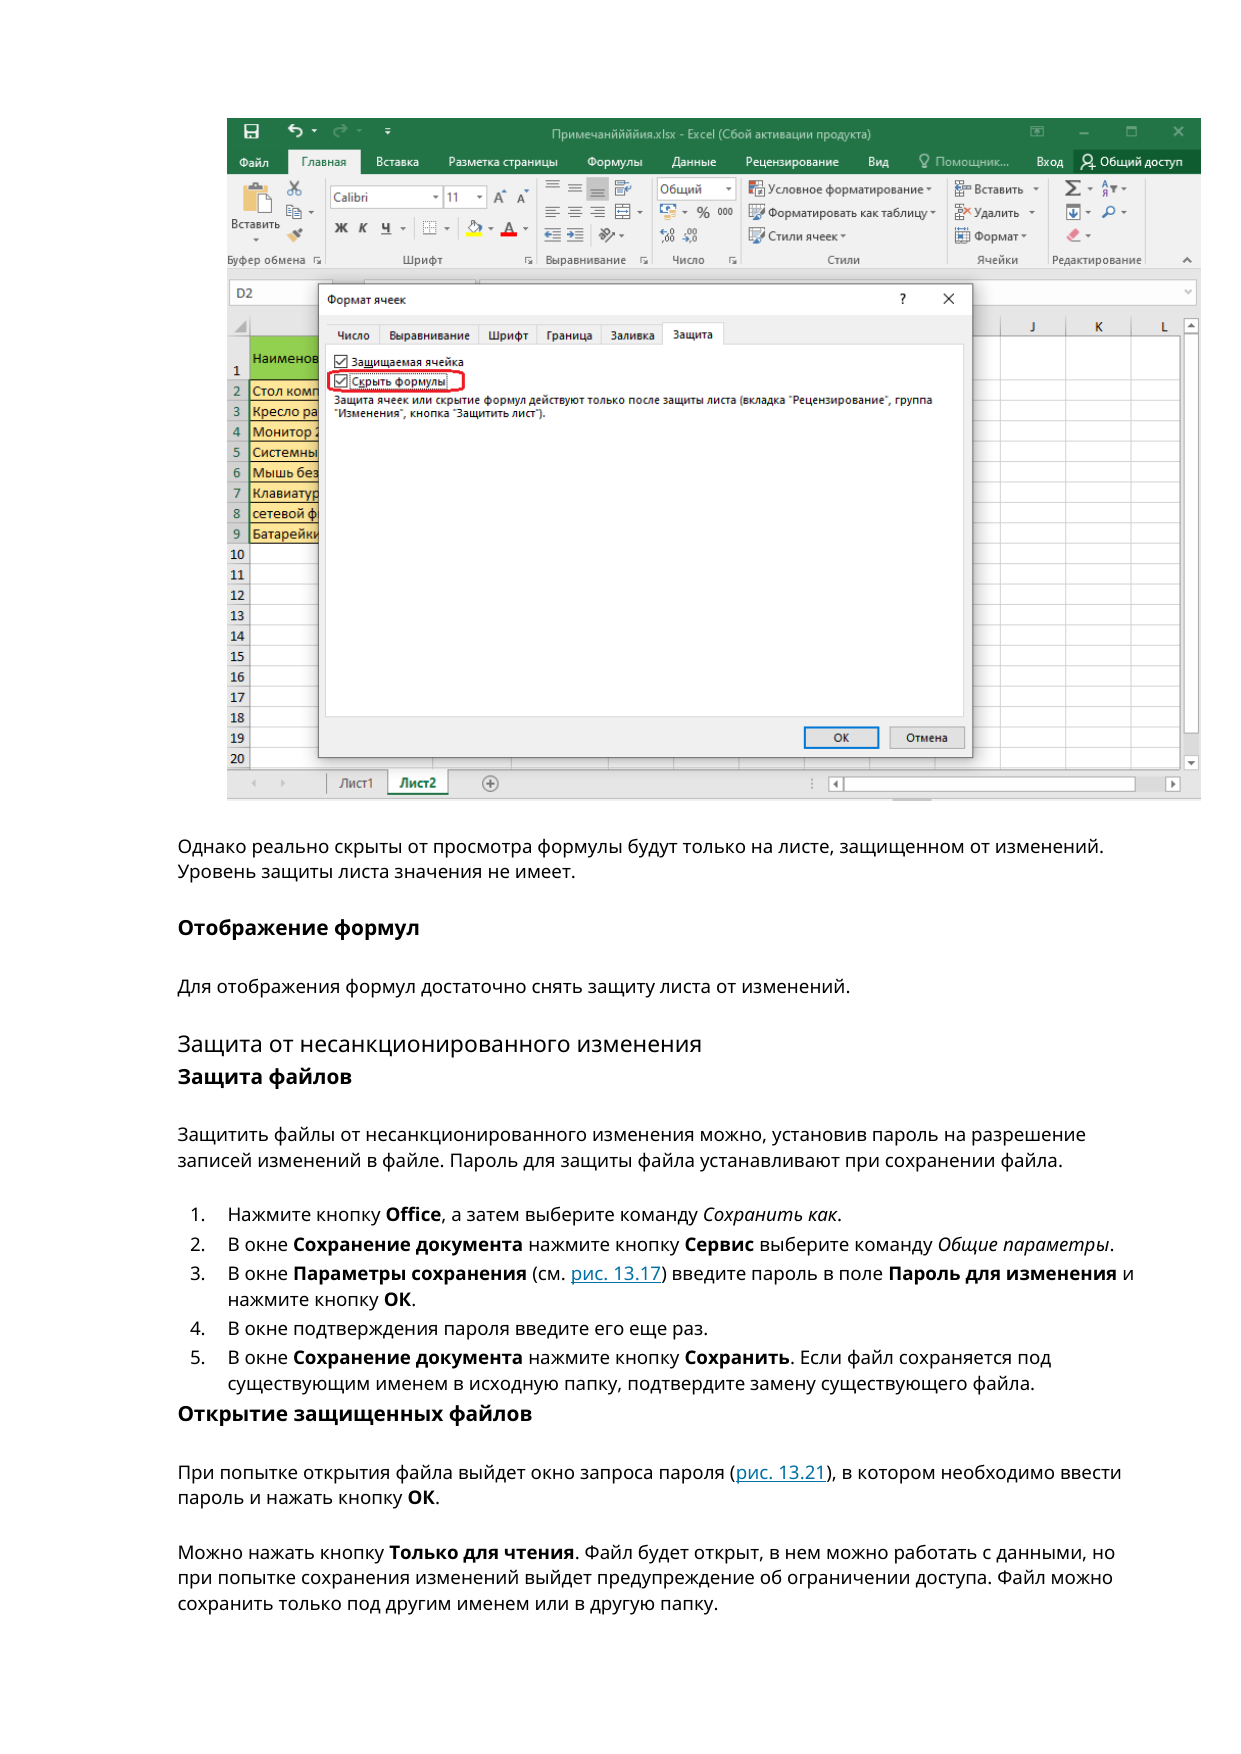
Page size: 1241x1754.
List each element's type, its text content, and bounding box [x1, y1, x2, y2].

text Защитить файлы от несанкционированного изменения можно, установив пароль на разрешение записей изменений в файле. Пароль для защиты файла устанавливают при сохранении файла. [177, 1122, 1152, 1173]
text При попытке открытия файла выйдет окно запроса пароля (рис. 13.21), в котором необходимо ввести пароль и нажать кнопку ОК. [177, 1459, 1152, 1510]
list В окне Сохранение документа нажмите кнопку Сохранить. Если файл сохраняется под существующим именем в исходную папку, подтвердите замену существующего файла. [190, 1344, 1152, 1395]
text Можно нажать кнопку Только для чтения. Файл будет открыт, в нем можно работать с данными, но при попытке сохранения изменений выйдет предупреждение об ограничении доступа. Файл можно сохранить только под другим именем или в другую папку. [177, 1539, 1152, 1616]
list В окне Сохранение документа нажмите кнопку Сервис выберите команду Общие параметры. [190, 1231, 1152, 1257]
picture [227, 118, 1201, 801]
list В окне подтверждения пароля введите его еще раз. [190, 1315, 1152, 1341]
text Для отображения формул достаточно снять защиту листа от изменений. [177, 973, 1152, 999]
subtitle Открытие защищенных файлов [177, 1399, 1152, 1428]
subtitle Защита файлов [177, 1062, 1152, 1090]
text Однако реально скрыты от просмотра формулы будут только на листе, защищенном от изменений. Уровень защиты листа значения не имеет. [177, 833, 1152, 884]
subtitle Отображение формул [177, 913, 1152, 942]
list В окне Параметры сохранения (см. рис. 13.17) введите пароль в поле Пароль для изменения и нажмите кнопку ОК. [190, 1260, 1152, 1311]
list Нажмите кнопку Office, а затем выберите команду Сохранить как. [190, 1202, 1152, 1227]
subtitle Защита от несанкционированного изменения [177, 1028, 1152, 1059]
